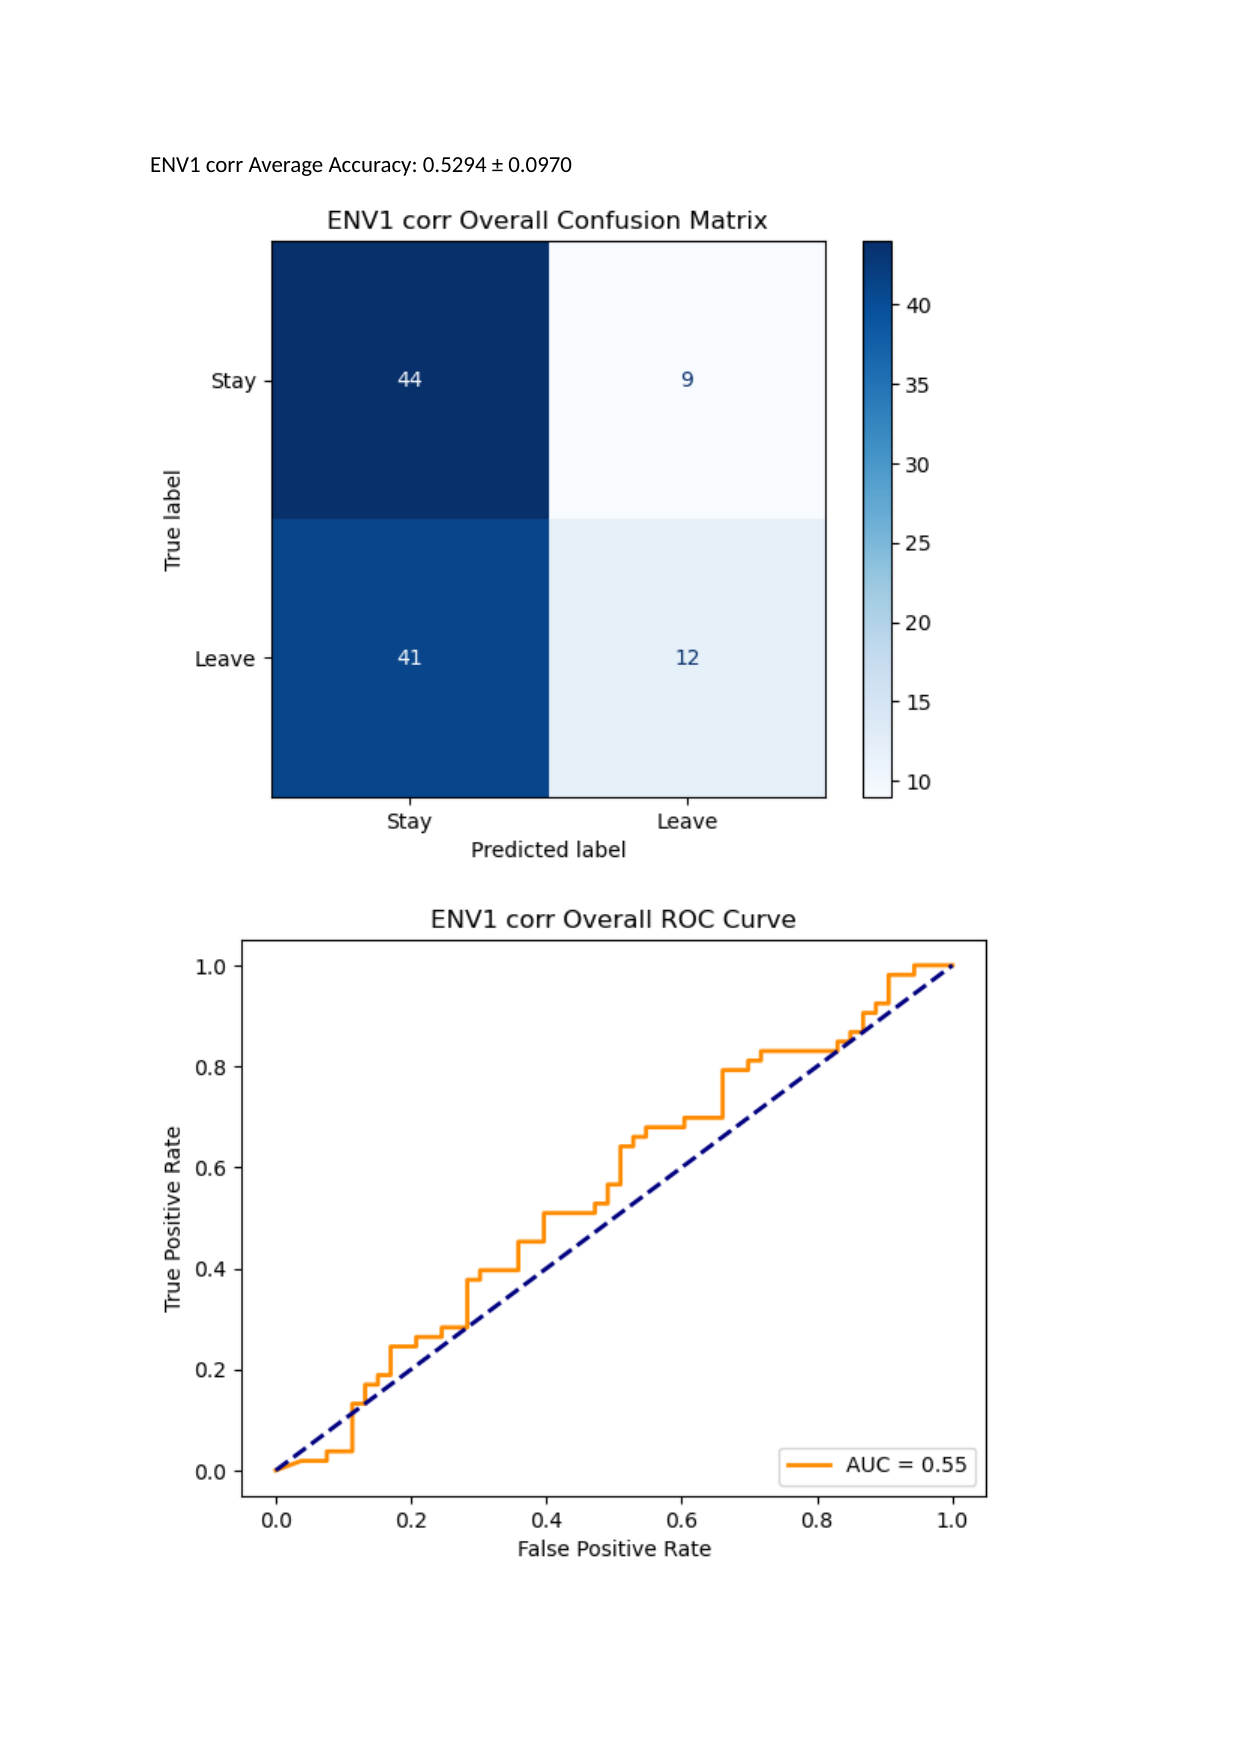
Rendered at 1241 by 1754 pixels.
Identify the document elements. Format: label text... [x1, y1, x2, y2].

picture [150, 196, 947, 877]
picture [150, 895, 1001, 1576]
text ENV1 corr Average Accuracy: 0.5294 ± 0.0970 [150, 150, 1090, 178]
